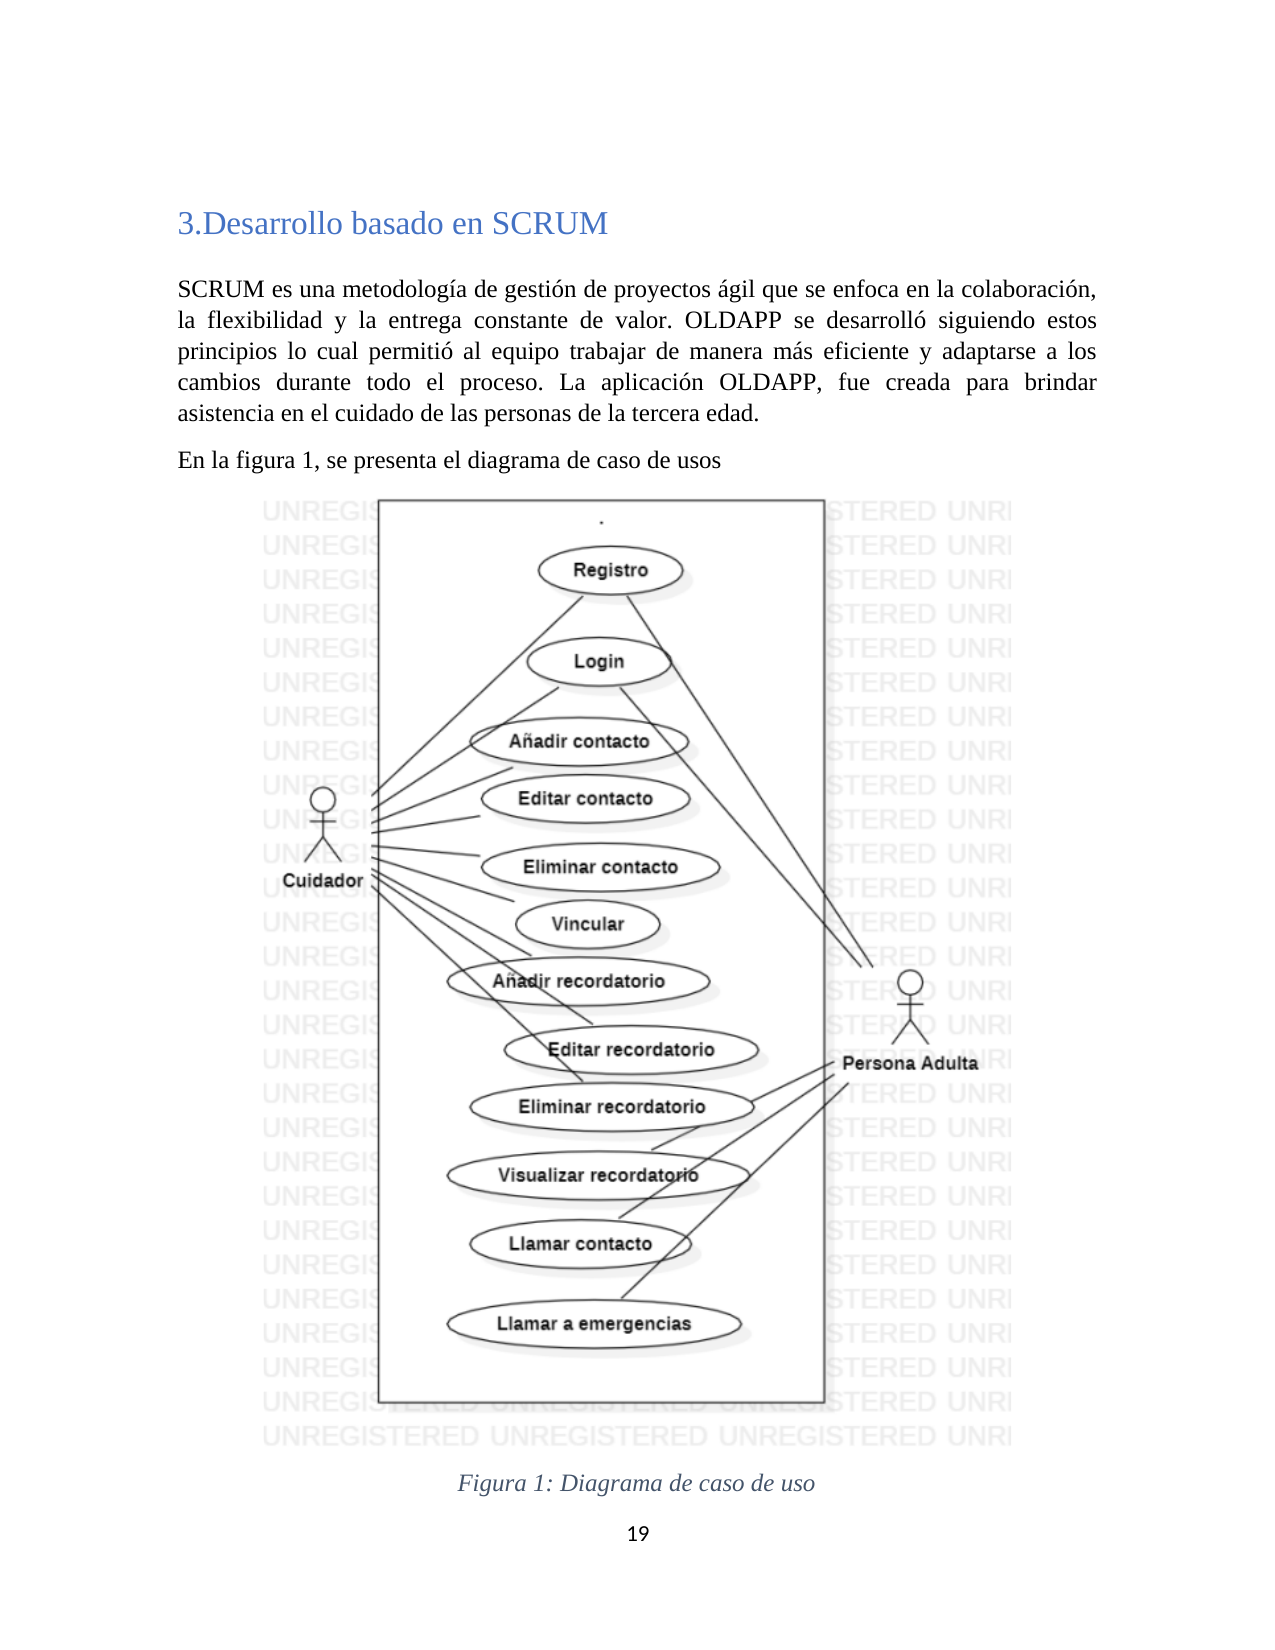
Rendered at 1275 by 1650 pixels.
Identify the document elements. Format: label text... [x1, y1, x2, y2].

picture [263, 493, 1012, 1450]
text En la figura 1, se presenta el diagrama de caso de usos [177, 446, 1098, 474]
text Figura 1: Diagrama de caso de uso [177, 1468, 1098, 1497]
subtitle 3.Desarrollo basado en SCRUM [177, 204, 1098, 242]
text SCRUM es una metodología de gestión de proyectos ágil que se enfoca en la colaboración, la flexibilidad y la entrega constante de valor. OLDAPP se desarrolló siguiendo estos principios lo cual permitió al equipo trabajar de manera más eficiente y adaptarse a los cambios durante todo el proceso. La aplicación OLDAPP, fue creada para brindar asistencia en el cuidado de las personas de la tercera edad. [177, 274, 1098, 427]
